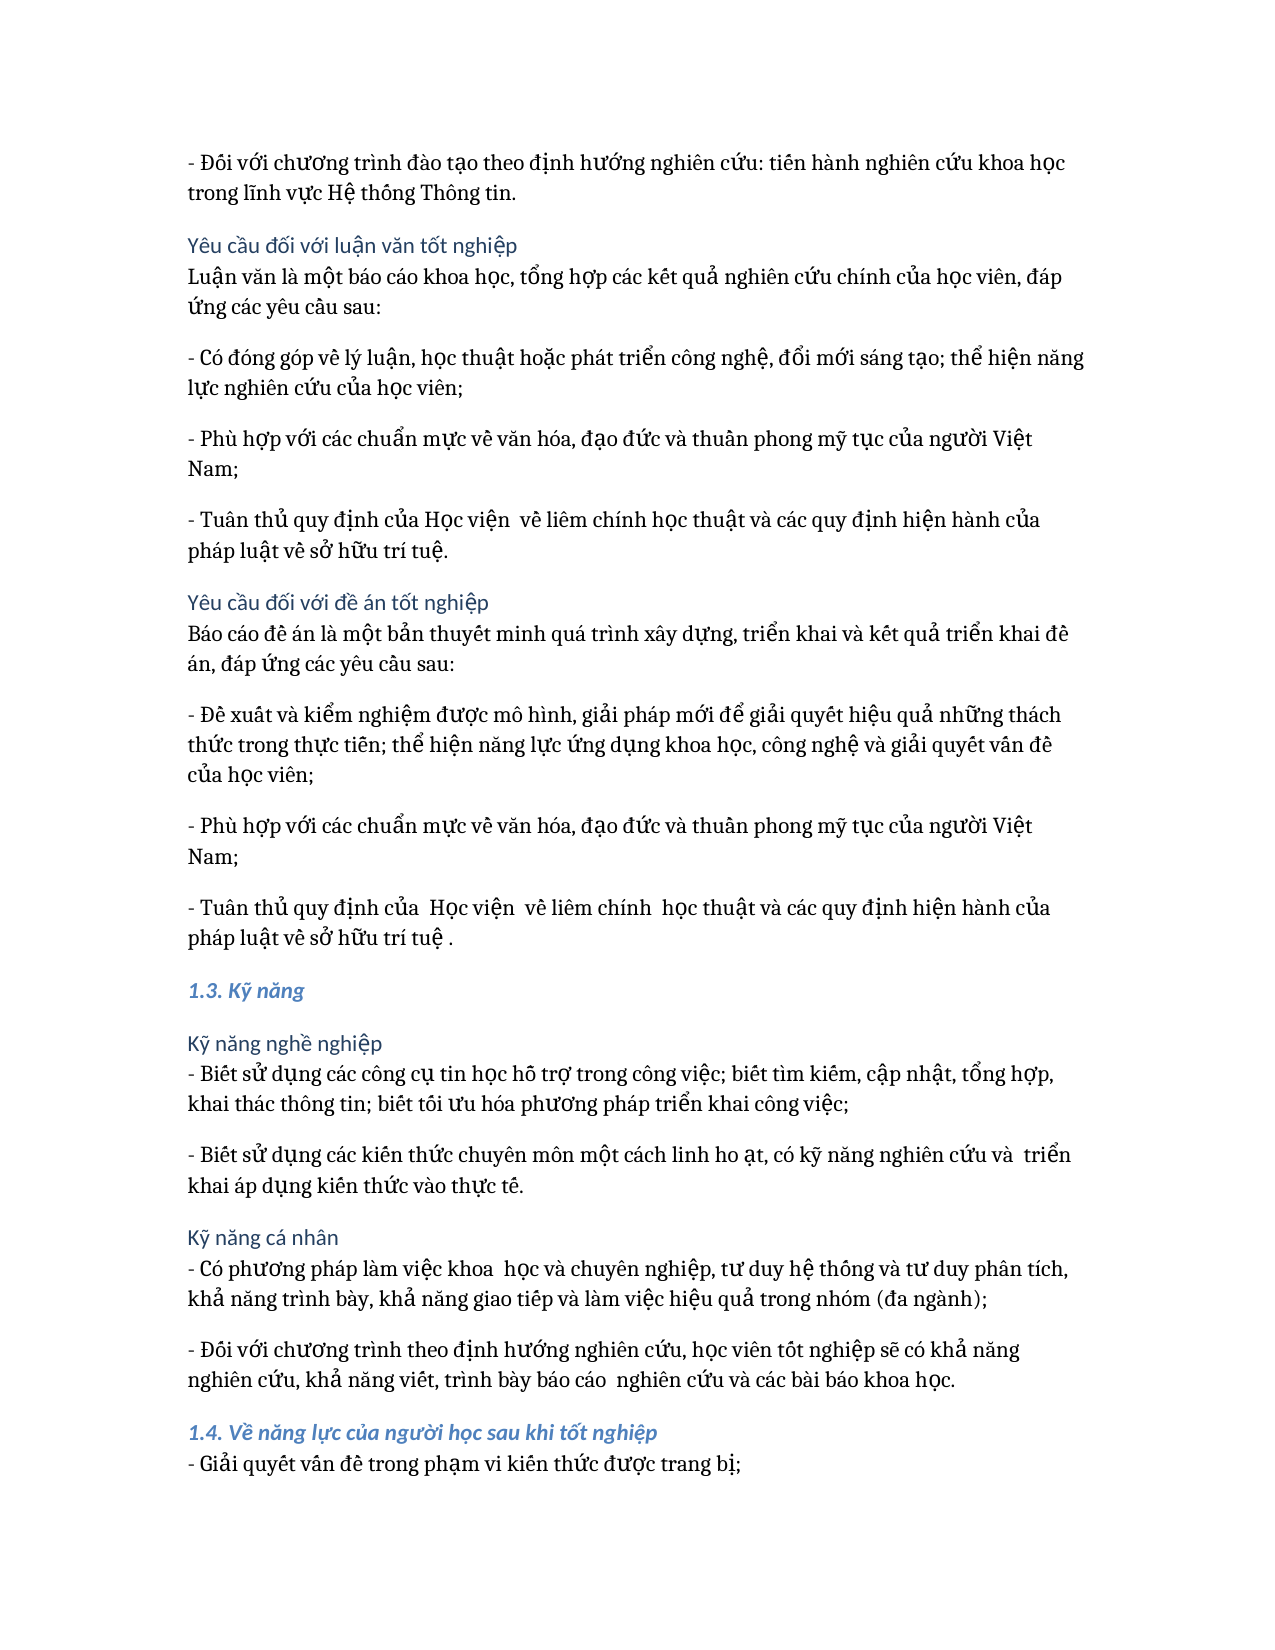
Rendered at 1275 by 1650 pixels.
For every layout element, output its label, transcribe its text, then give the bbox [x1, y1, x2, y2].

subtitle 1.4. Về năng lực của người học sau khi tốt nghiệp [187, 1418, 1087, 1446]
subtitle Kỹ năng nghề nghiệp [187, 1029, 1087, 1057]
subtitle 1.3. Kỹ năng [187, 976, 1087, 1004]
text - Đối với chương trình đào tạo theo định hướng nghiên cứu: tiến hành nghiên cứu khoa học trong lĩnh vực Hệ thống Thông tin. [187, 150, 1087, 207]
text Báo cáo đề án là một bản thuyết minh quá trình xây dựng, triển khai và kết quả triển khai đề án, đáp ứng các yêu cầu sau: [187, 621, 1087, 677]
subtitle Kỹ năng cá nhân [187, 1223, 1087, 1252]
subtitle Yêu cầu đối với đề án tốt nghiệp [187, 588, 1087, 616]
text - Phù hợp với các chuẩn mực về văn hóa, đạo đức và thuần phong mỹ tục của người Việt Nam; [187, 813, 1087, 870]
text - Tuân thủ quy định của Học viện về liêm chính học thuật và các quy định hiện hành của pháp luật về sở hữu trí tuệ. [187, 507, 1087, 564]
text Luận văn là một báo cáo khoa học, tổng hợp các kết quả nghiên cứu chính của học viên, đáp ứng các yêu cầu sau: [187, 263, 1087, 320]
subtitle Yêu cầu đối với luận văn tốt nghiệp [187, 231, 1087, 259]
text - Biết sử dụng các kiến thức chuyên môn một cách linh ho ạt, có kỹ năng nghiên cứu và triển khai áp dụng kiến thức vào thực tế. [187, 1142, 1087, 1199]
text - Tuân thủ quy định của Học viện về liêm chính học thuật và các quy định hiện hành của pháp luật về sở hữu trí tuệ . [187, 894, 1087, 951]
text - Đối với chương trình theo định hướng nghiên cứu, học viên tốt nghiệp sẽ có khả năng nghiên cứu, khả năng viết, trình bày báo cáo nghiên cứu và các bài báo khoa học. [187, 1337, 1087, 1393]
text - Biết sử dụng các công cụ tin học hỗ trợ trong công việc; biết tìm kiếm, cập nhật, tổng hợp, khai thác thông tin; biết tối ưu hóa phương pháp triển khai công việc; [187, 1061, 1087, 1118]
text - Có đóng góp về lý luận, học thuật hoặc phát triển công nghệ, đổi mới sáng tạo; thể hiện năng lực nghiên cứu của học viên; [187, 345, 1087, 401]
text - Có phương pháp làm việc khoa học và chuyên nghiệp, tư duy hệ thống và tư duy phân tích, khả năng trình bày, khả năng giao tiếp và làm việc hiệu quả trong nhóm (đa ngành); [187, 1256, 1087, 1312]
text - Phù hợp với các chuẩn mực về văn hóa, đạo đức và thuần phong mỹ tục của người Việt Nam; [187, 426, 1087, 482]
text - Giải quyết vấn đề trong phạm vi kiến thức được trang bị; [187, 1450, 1087, 1477]
text - Đề xuất và kiểm nghiệm được mô hình, giải pháp mới để giải quyết hiệu quả những thách thức trong thực tiễn; thể hiện năng lực ứng dụng khoa học, công nghệ và giải quyết vấn đề của học viên; [187, 702, 1087, 789]
